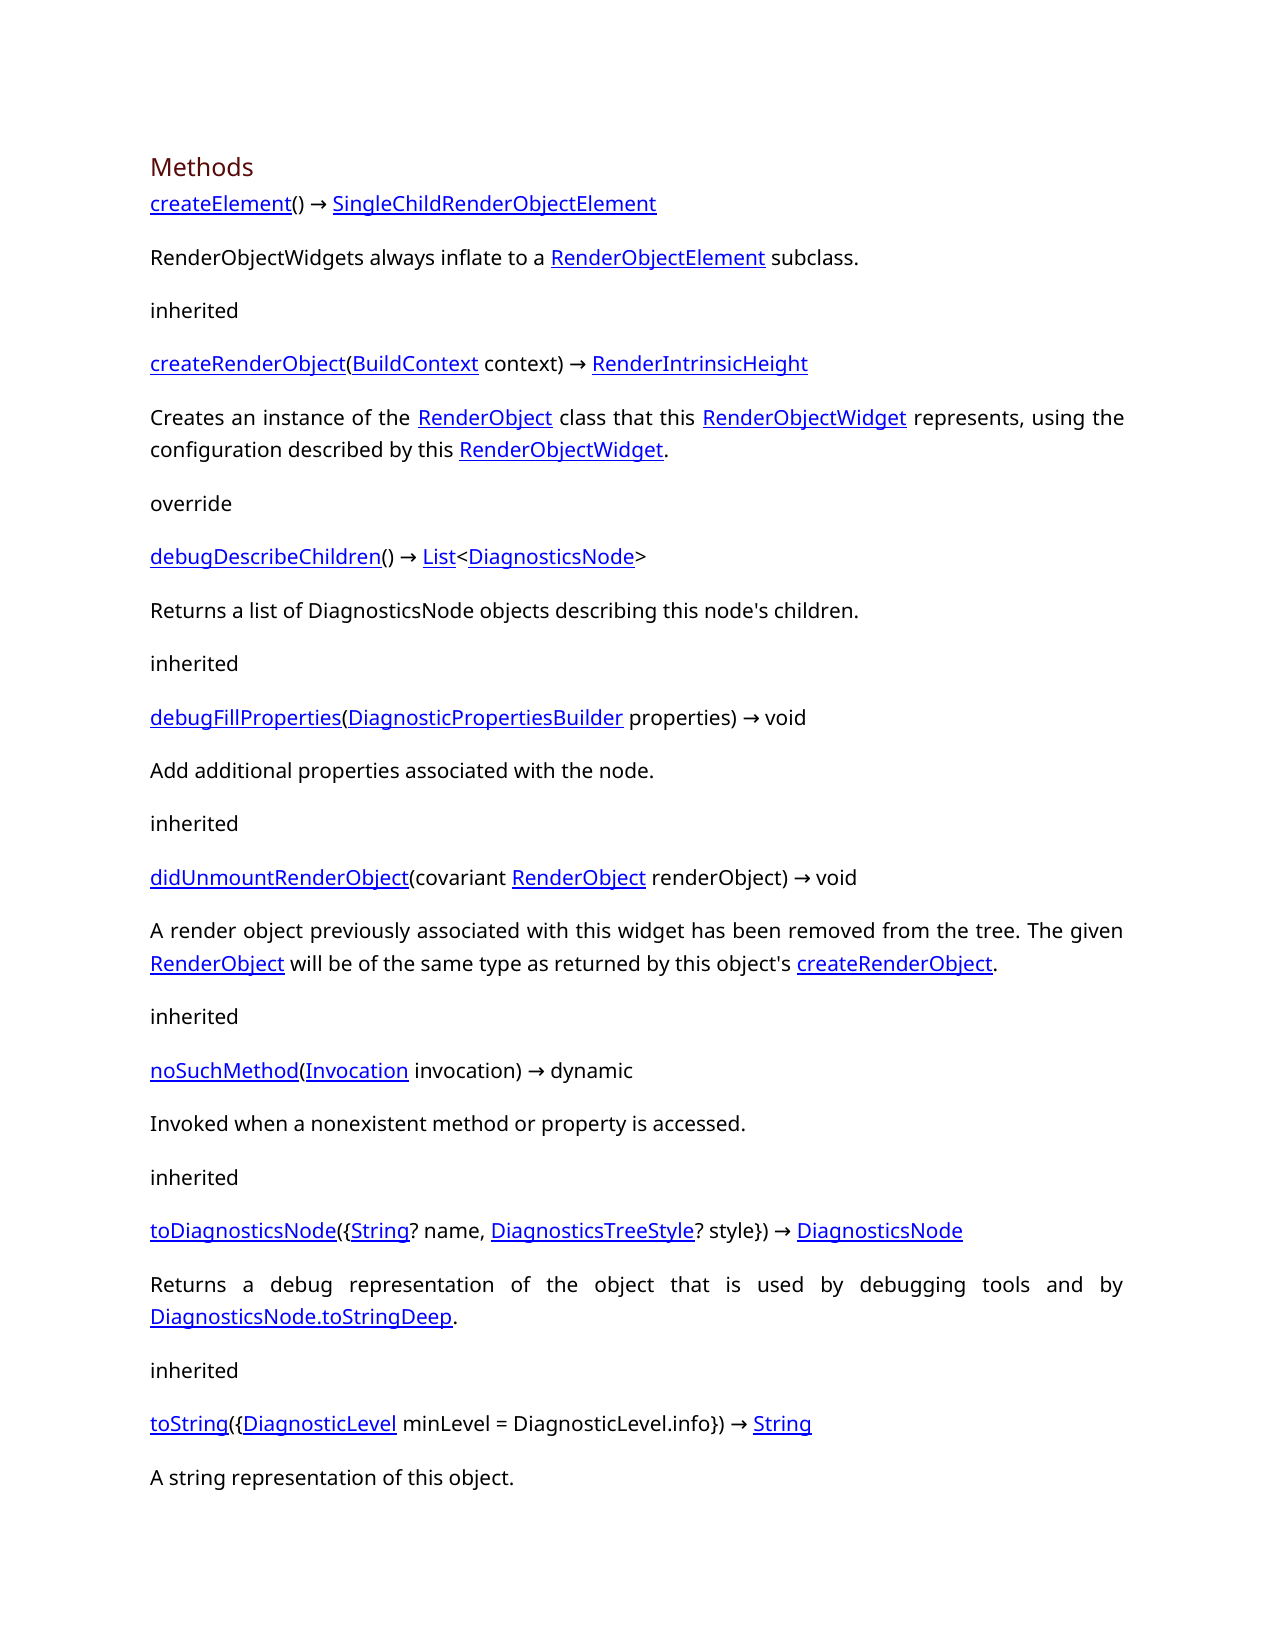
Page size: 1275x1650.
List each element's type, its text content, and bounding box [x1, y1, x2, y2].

text Add additional properties associated with the node. [150, 756, 1125, 784]
text RenderObjectWidgets always inflate to a RenderObjectElement subclass. [150, 243, 1125, 271]
text A string representation of this object. [150, 1463, 1125, 1491]
text inherited [150, 1356, 1125, 1384]
text debugDescribeChildren() → List<DiagnosticsNode> [150, 542, 1125, 571]
subtitle Methods [150, 150, 1125, 184]
text inherited [150, 1163, 1125, 1191]
text Returns a debug representation of the object that is used by debugging tools and by DiagnosticsNode.toStringDeep. [150, 1270, 1125, 1331]
text toString({DiagnosticLevel minLevel = DiagnosticLevel.info}) → String [150, 1409, 1125, 1438]
text debugFillProperties(DiagnosticPropertiesBuilder properties) → void [150, 703, 1125, 731]
text A render object previously associated with this widget has been removed from the tree. The given RenderObject will be of the same type as returned by this object's createRenderObject. [150, 916, 1125, 977]
text toDiagnosticsNode({String? name, DiagnosticsTreeStyle? style}) → DiagnosticsNode [150, 1216, 1125, 1245]
text override [150, 489, 1125, 517]
text createRenderObject(BuildContext context) → RenderIntrinsicHeight [150, 349, 1125, 378]
text inherited [150, 649, 1125, 678]
text inherited [150, 296, 1125, 324]
text Creates an instance of the RenderObject class that this RenderObjectWidget represents, using the configuration described by this RenderObjectWidget. [150, 403, 1125, 464]
text inherited [150, 809, 1125, 838]
text inherited [150, 1002, 1125, 1031]
text noSuchMethod(Invocation invocation) → dynamic [150, 1056, 1125, 1084]
text didUnmountRenderObject(covariant RenderObject renderObject) → void [150, 863, 1125, 891]
text Returns a list of DiagnosticsNode objects describing this node's children. [150, 596, 1125, 624]
text createElement() → SingleChildRenderObjectElement [150, 189, 1125, 218]
text Invoked when a nonexistent method or property is accessed. [150, 1109, 1125, 1138]
